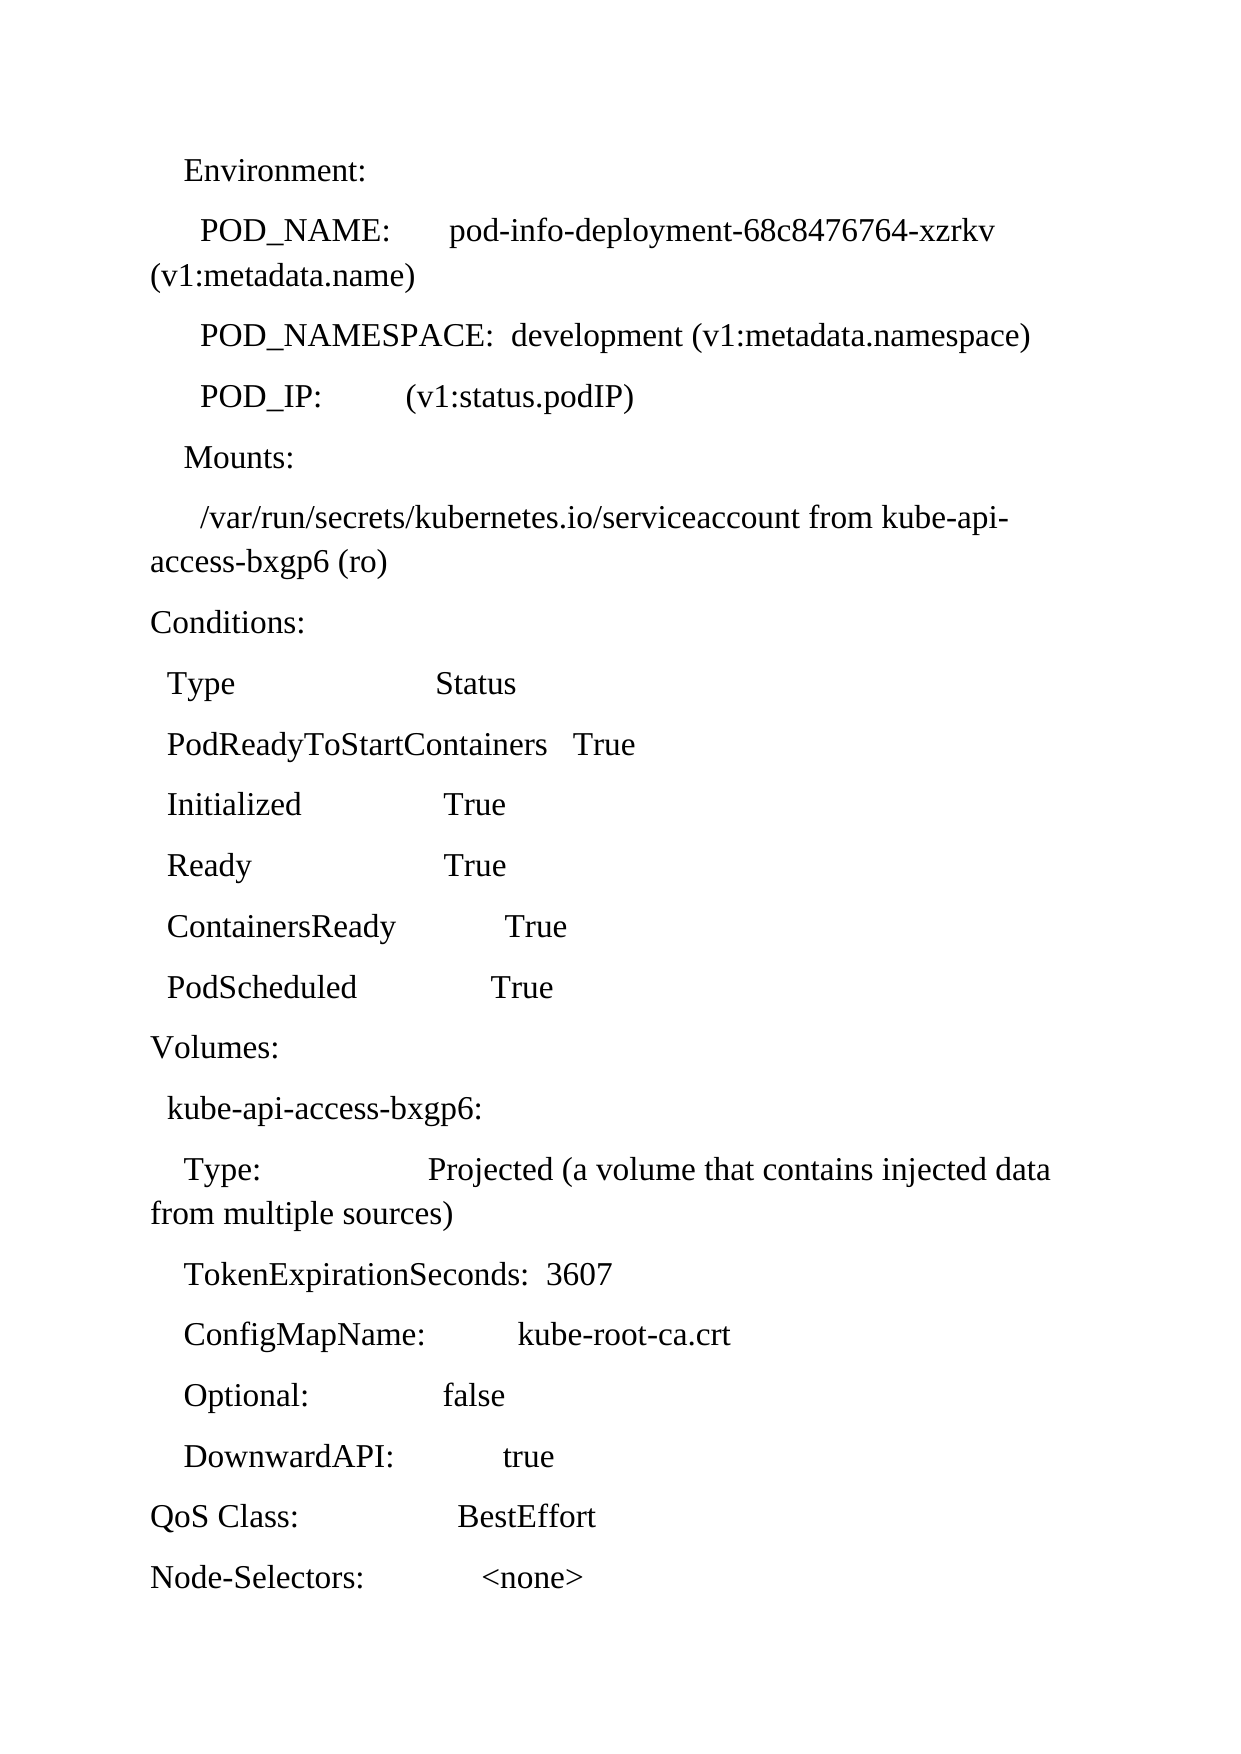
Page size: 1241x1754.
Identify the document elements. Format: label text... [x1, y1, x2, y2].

text POD_NAME: pod-info-deployment-68c8476764-xzrkv (v1:metadata.name) [150, 211, 1090, 293]
text QoS Class: BestEffort [150, 1497, 1090, 1535]
text POD_IP: (v1:status.podIP) [150, 376, 1090, 414]
text Ready True [150, 845, 1090, 884]
text TokenExpirationSeconds: 3607 [150, 1254, 1090, 1292]
text Type: Projected (a volume that contains injected data from multiple sources) [150, 1149, 1090, 1231]
text PodReadyToStartContainers True [150, 724, 1090, 762]
text Type Status [150, 663, 1090, 702]
text Environment: [150, 150, 1090, 188]
text kube-api-access-bxgp6: [150, 1088, 1090, 1127]
text POD_NAMESPACE: development (v1:metadata.namespace) [150, 316, 1090, 354]
text PodScheduled True [150, 967, 1090, 1005]
text DownwardAPI: true [150, 1436, 1090, 1474]
text Initialized True [150, 785, 1090, 823]
text ConfigMapName: kube-root-ca.crt [150, 1314, 1090, 1353]
text Node-Selectors: <none> [150, 1557, 1090, 1596]
text Mounts: [150, 437, 1090, 475]
text Optional: false [150, 1375, 1090, 1414]
text /var/run/secrets/kubernetes.io/serviceaccount from kube-api-access-bxgp6 (ro) [150, 498, 1090, 580]
text Conditions: [150, 602, 1090, 641]
text ContainersReady True [150, 906, 1090, 944]
text Volumes: [150, 1028, 1090, 1066]
